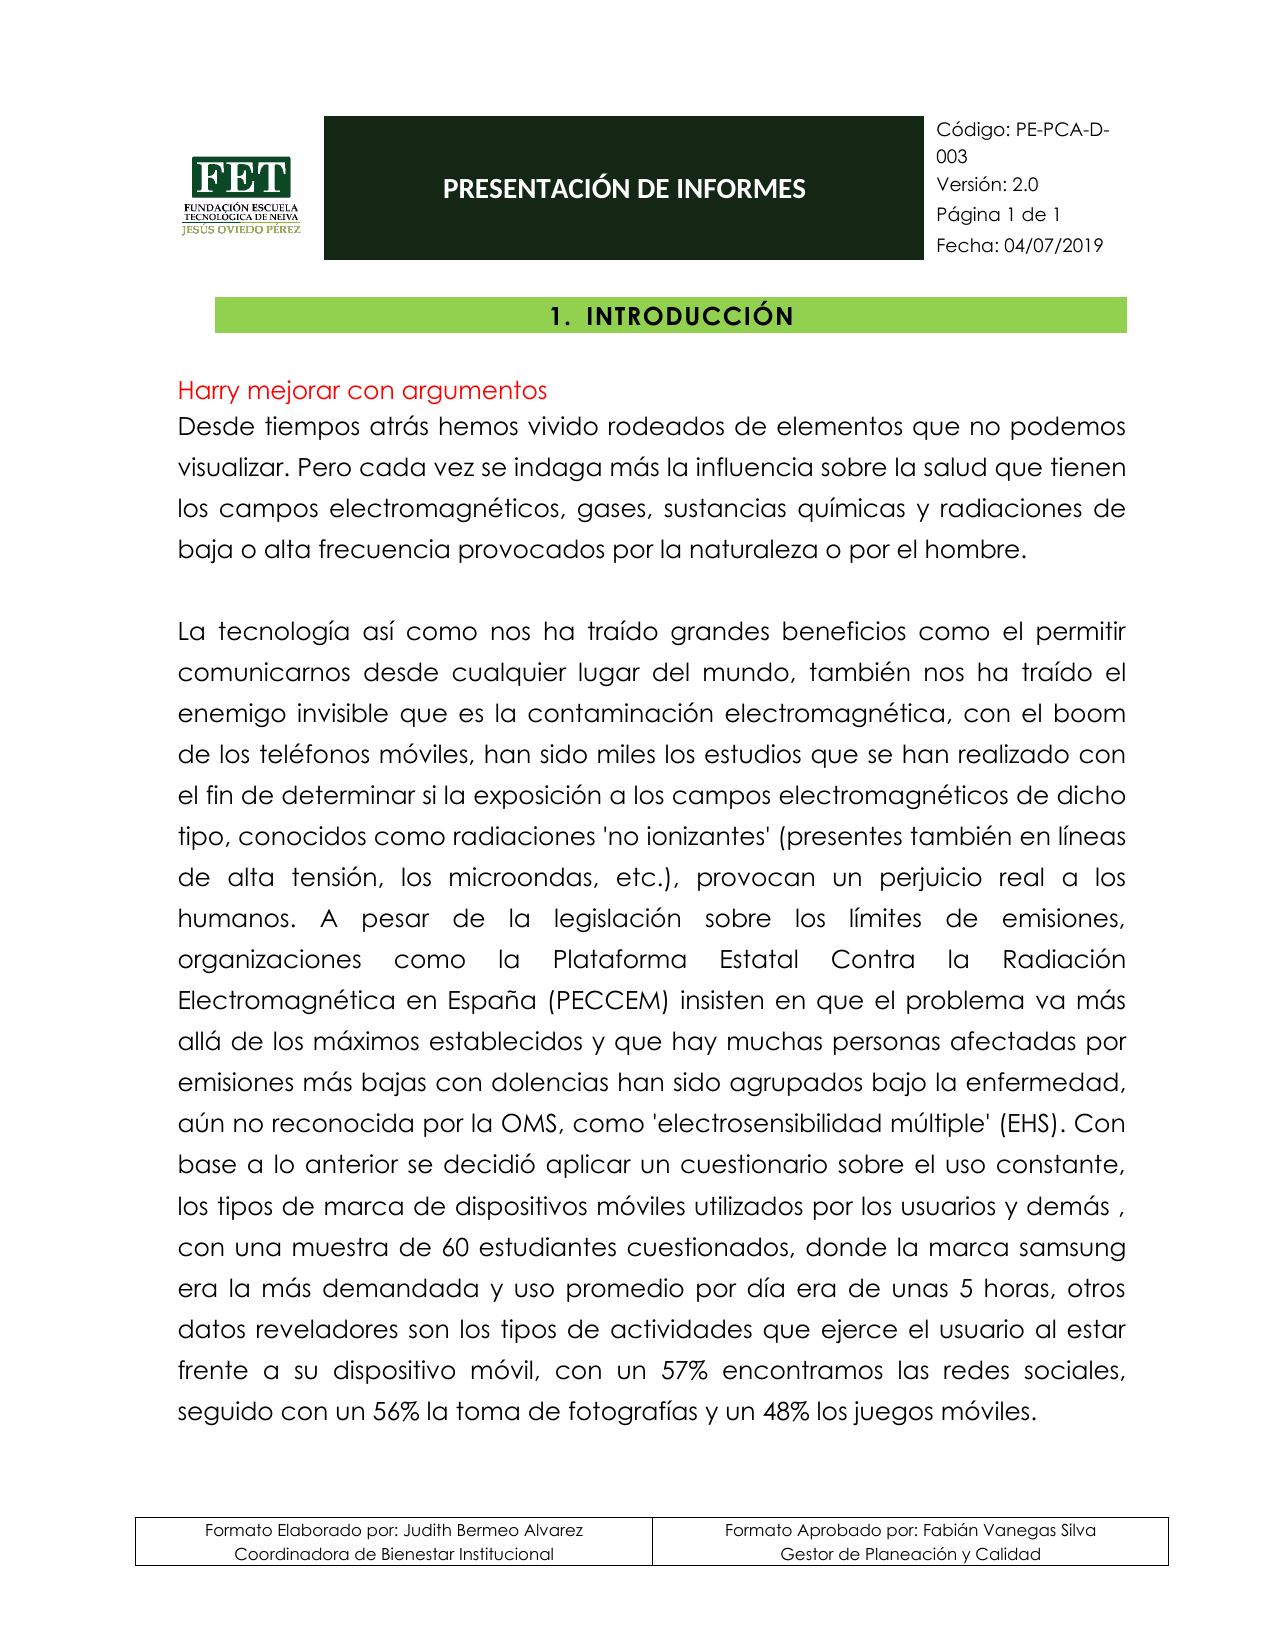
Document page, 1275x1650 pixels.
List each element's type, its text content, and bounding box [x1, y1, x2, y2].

text La tecnología así como nos ha traído grandes beneficios como el permitir comunicarnos desde cualquier lugar del mundo, también nos ha traído el enemigo invisible que es la contaminación electromagnética, con el boom de los teléfonos móviles, han sido miles los estudios que se han realizado con el fin de determinar si la exposición a los campos electromagnéticos de dicho tipo, conocidos como radiaciones 'no ionizantes' (presentes también en líneas de alta tensión, los microondas, etc.), provocan un perjuicio real a los humanos. A pesar de la legislación sobre los límites de emisiones, organizaciones como la Plataforma Estatal Contra la Radiación Electromagnética en España (PECCEM) insisten en que el problema va más allá de los máximos establecidos y que hay muchas personas afectadas por emisiones más bajas con dolencias han sido agrupados bajo la enfermedad, aún no reconocida por la OMS, como 'electrosensibilidad múltiple' (EHS). Con base a lo anterior se decidió aplicar un cuestionario sobre el uso constante, los tipos de marca de dispositivos móviles utilizados por los usuarios y demás , con una muestra de 60 estudiantes cuestionados, donde la marca samsung era la más demandada y uso promedio por día era de unas 5 horas, otros datos reveladores son los tipos de actividades que ejerce el usuario al estar frente a su dispositivo móvil, con un 57% encontramos las redes sociales, seguido con un 56% la toma de fotografías y un 48% los juegos móviles. [177, 612, 1127, 1428]
text Desde tiempos atrás hemos vivido rodeados de elementos que no podemos visualizar. Pero cada vez se indaga más la influencia sobre la salud que tienen los campos electromagnéticos, gases, sustancias químicas y radiaciones de baja o alta frecuencia provocados por la naturaleza o por el hombre. [177, 407, 1127, 566]
subtitle INTRODUCCIÓN [215, 297, 1127, 333]
text Harry mejorar con argumentos [177, 371, 1127, 407]
picture [176, 151, 306, 241]
